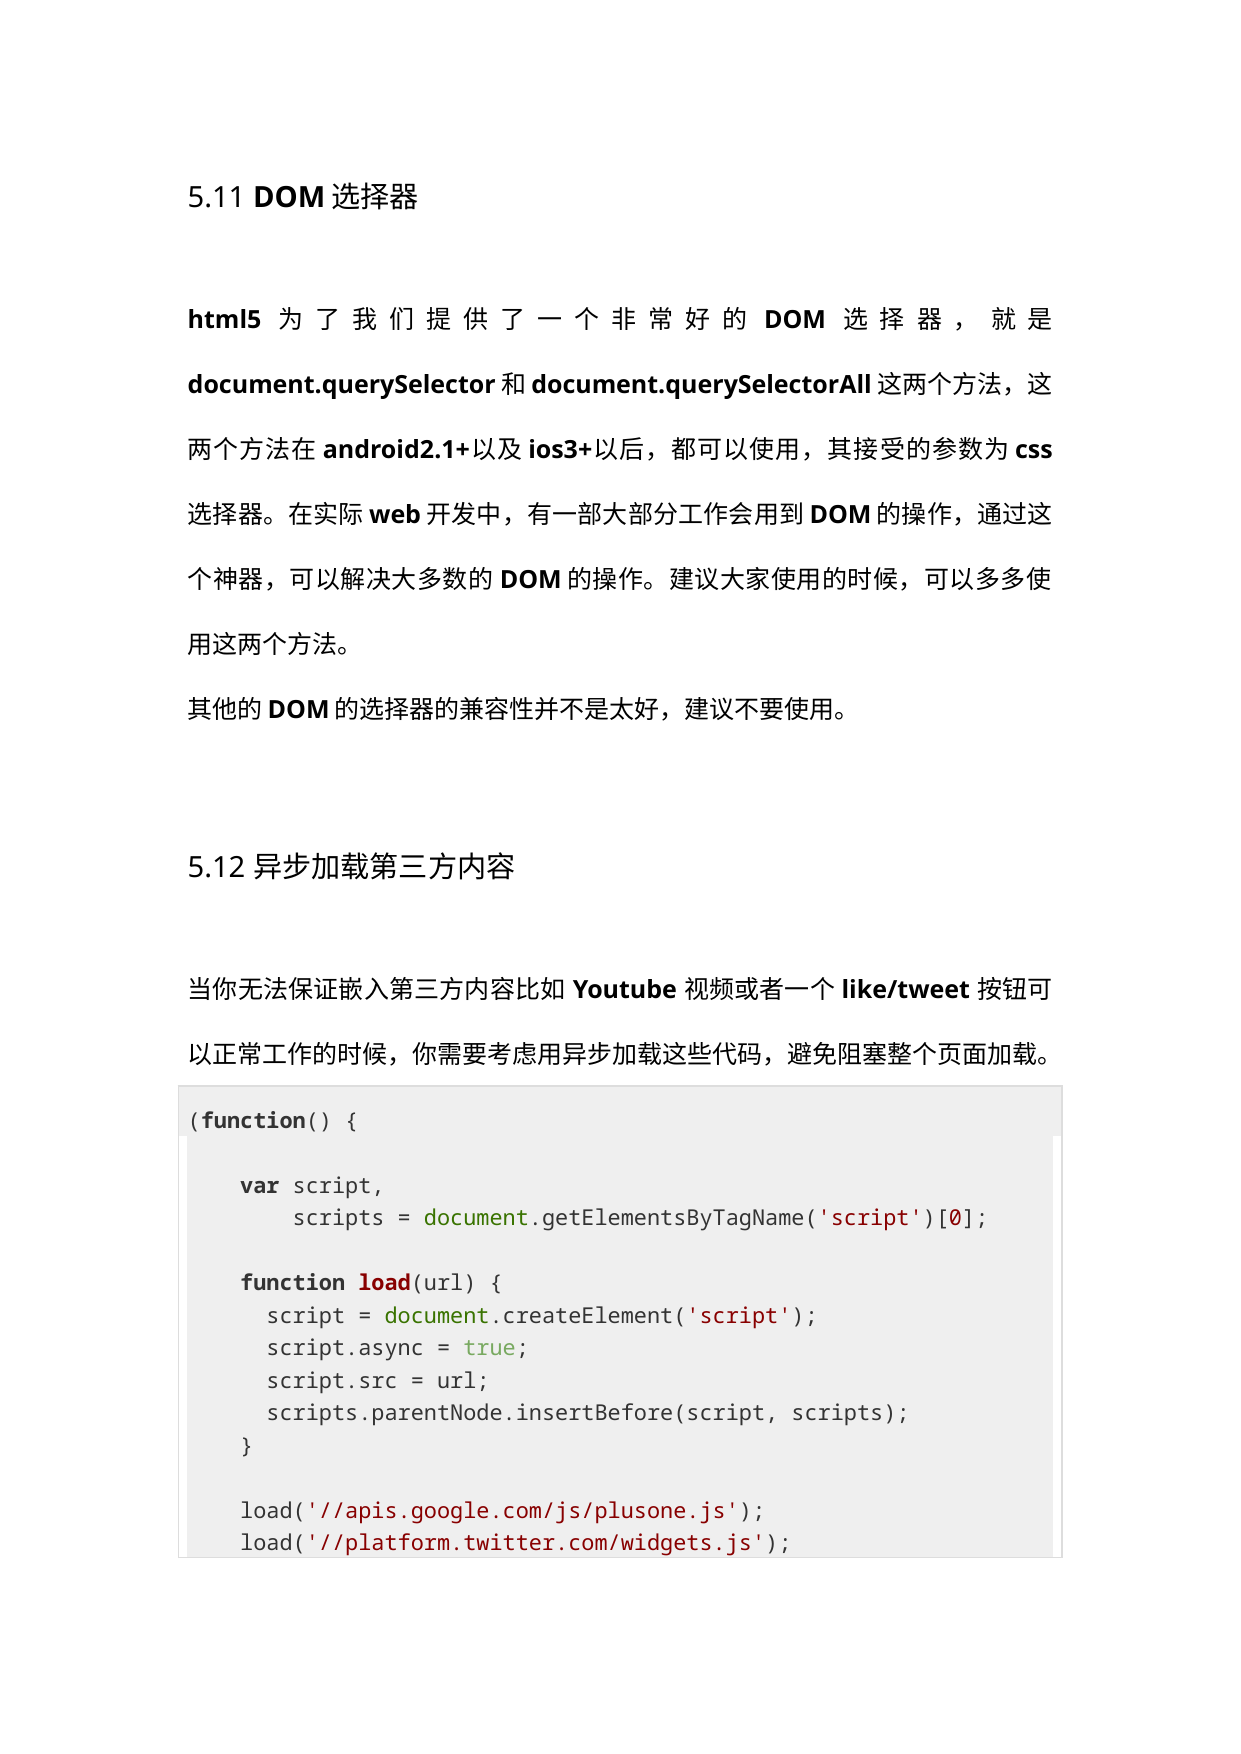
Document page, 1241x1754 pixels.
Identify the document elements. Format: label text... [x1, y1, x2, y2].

text var script, [187, 1168, 1053, 1201]
text load('//platform.twitter.com/widgets.js'); [187, 1526, 1053, 1557]
text script = document.createElement('script'); [187, 1298, 1053, 1331]
subtitle 5.11 DOM选择器 [187, 162, 1053, 227]
subtitle 5.12 异步加载第三方内容 [187, 832, 1053, 897]
text scripts.parentNode.insertBefore(script, scripts); [187, 1396, 1053, 1428]
text script.src = url; [187, 1363, 1053, 1396]
text (function() { [179, 1087, 1061, 1136]
text } [187, 1428, 1053, 1461]
text load('//apis.google.com/js/plusone.js'); [187, 1493, 1053, 1526]
text script.async = true; [187, 1331, 1053, 1363]
text 当你无法保证嵌入第三方内容比如 Youtube 视频或者一个 like/tweet 按钮可以正常工作的时候，你需要考虑用异步加载这些代码，避免阻塞整个页面加载。 [187, 955, 1053, 1085]
text html5为了我们提供了一个非常好的DOM选择器，就是document.querySelector和document.querySelectorAll这两个方法，这两个方法在android2.1+以及ios3+以后，都可以使用，其接受的参数为css选择器。在实际web开发中，有一部大部分工作会用到DOM的操作，通过这个神器，可以解决大多数的DOM的操作。建议大家使用的时候，可以多多使用这两个方法。 [187, 285, 1053, 675]
text function load(url) { [187, 1266, 1053, 1298]
text scripts = document.getElementsByTagName('script')[0]; [187, 1201, 1053, 1233]
text 其他的DOM的选择器的兼容性并不是太好，建议不要使用。 [187, 675, 1053, 740]
